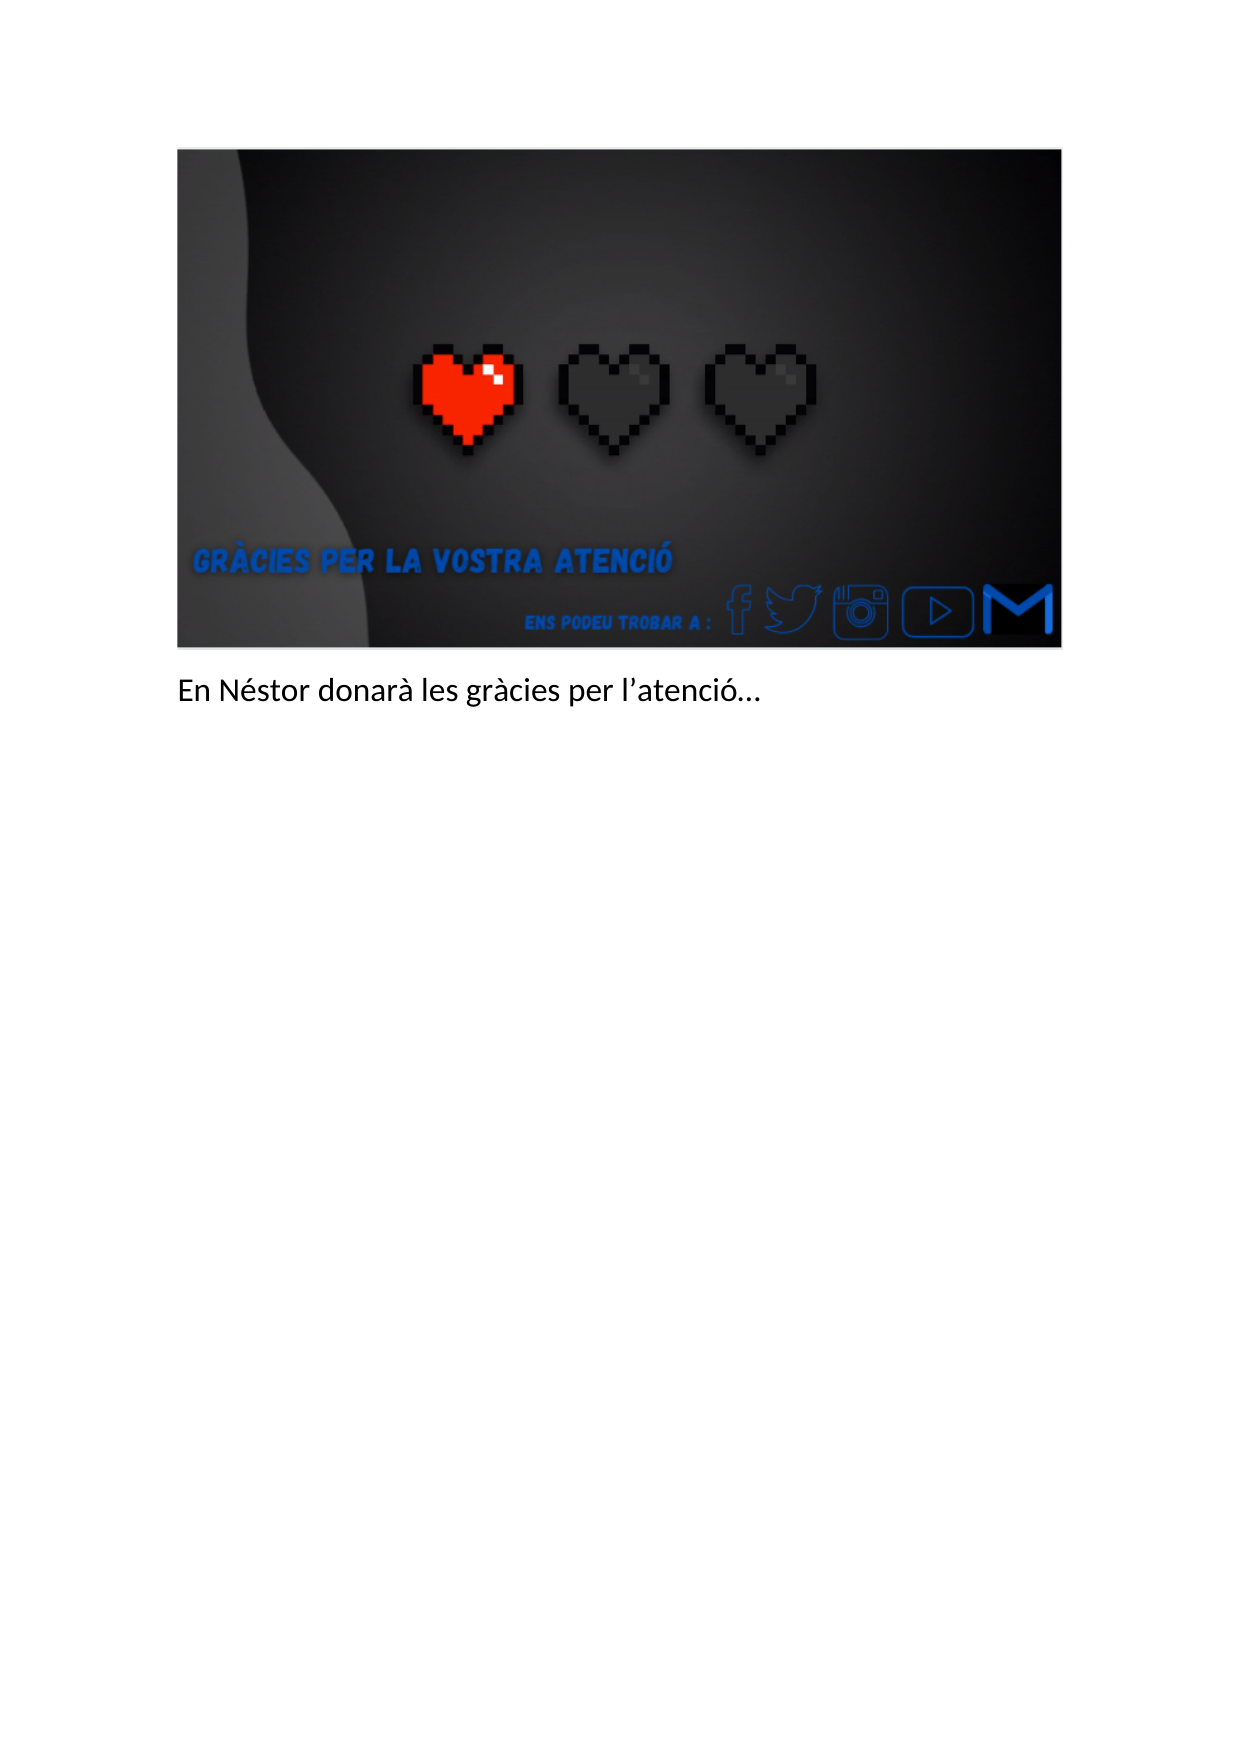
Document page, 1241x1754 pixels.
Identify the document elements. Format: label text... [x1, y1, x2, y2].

picture [177, 147, 1063, 650]
text En Néstor donarà les gràcies per l’atenció… [177, 669, 1063, 709]
